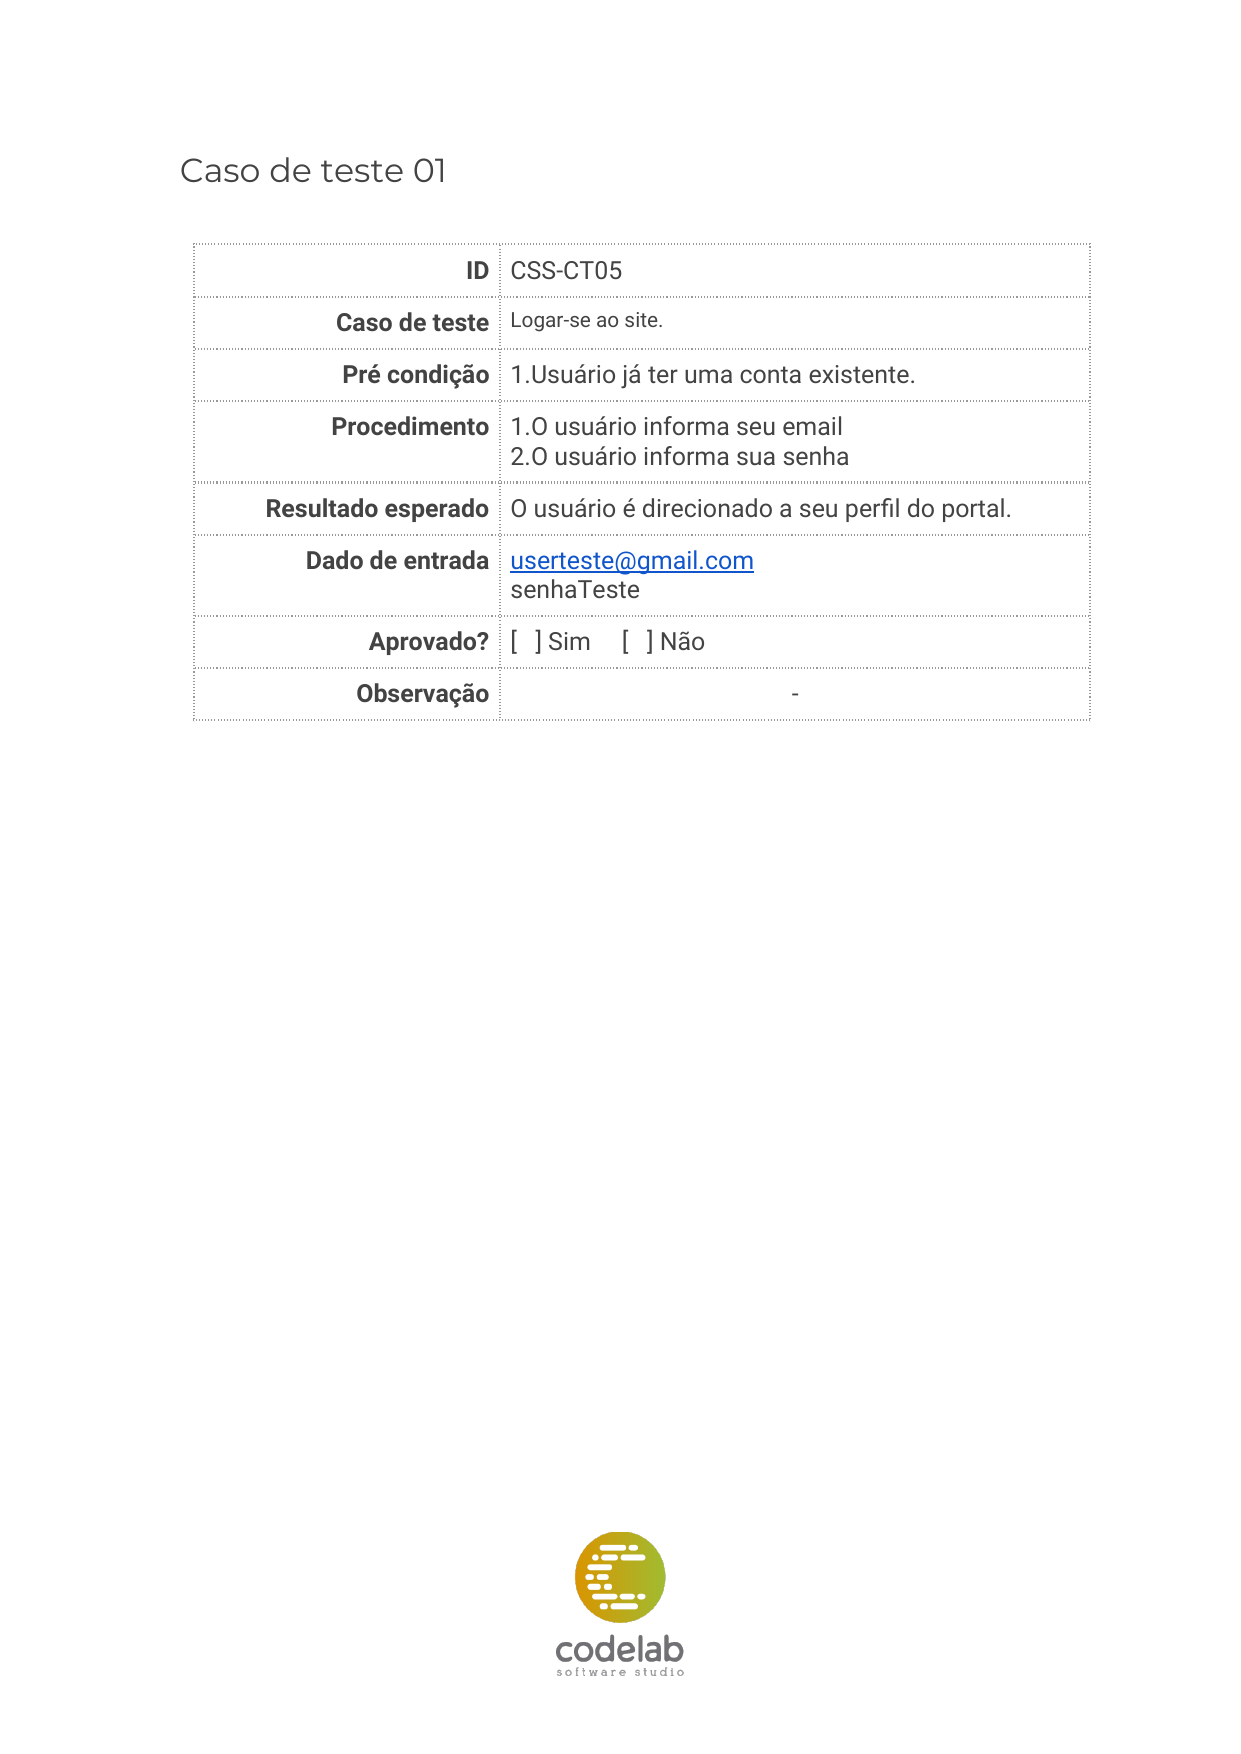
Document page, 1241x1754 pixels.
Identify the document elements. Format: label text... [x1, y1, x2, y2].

text Caso de teste 01 [179, 150, 1090, 191]
picture [555, 1532, 685, 1676]
table_header ID [194, 243, 500, 296]
table_cell 1.O usuário informa seu email 2.O usuário informa sua senha [500, 400, 1090, 481]
table_cell Observação [194, 667, 500, 719]
table_cell Aprovado? [194, 615, 500, 667]
table_cell Caso de teste [194, 296, 500, 348]
table_cell Pré condição [194, 348, 500, 400]
table_cell O usuário é direcionado a seu perfil do portal. [500, 481, 1090, 533]
table_cell - [500, 667, 1090, 719]
table_cell Dado de entrada [194, 534, 500, 615]
table_cell userteste@gmail.com senhaTeste [500, 534, 1090, 615]
table_cell Procedimento [194, 400, 500, 481]
table_cell Logar-se ao site. [500, 296, 1090, 348]
table_cell [ ] Sim [ ] Não [500, 615, 1090, 667]
table_cell Resultado esperado [194, 481, 500, 533]
table_header CSS-CT05 [500, 243, 1090, 296]
table_cell 1.Usuário já ter uma conta existente. [500, 348, 1090, 400]
